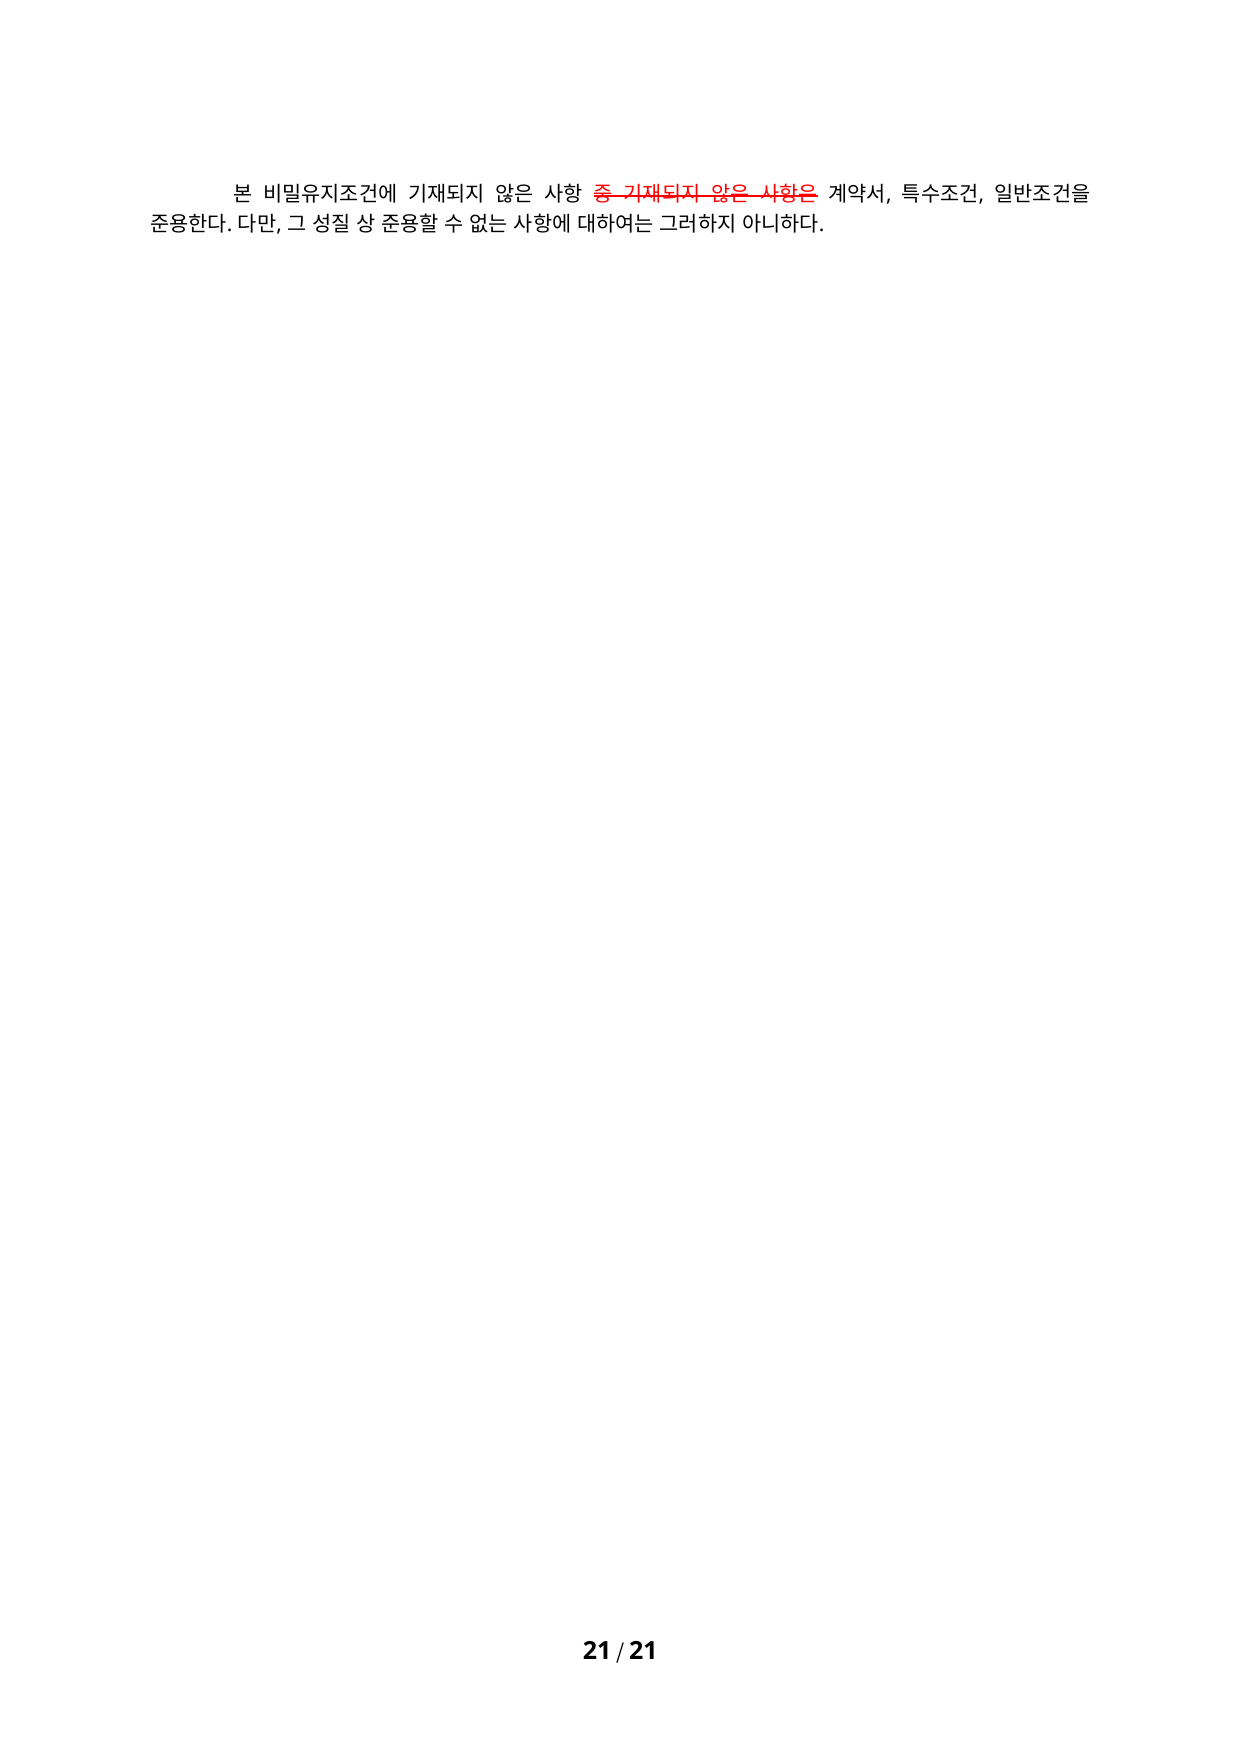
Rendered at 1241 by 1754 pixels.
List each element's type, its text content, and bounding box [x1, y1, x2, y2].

text 본 비밀유지조건에 기재되지 않은 사항 중 기재되지 않은 사항은 계약서, 특수조건, 일반조건을 준용한다. 다만, 그 성질 상 준용할 수 없는 사항에 대하여는 그러하지 아니하다. [150, 177, 1090, 238]
